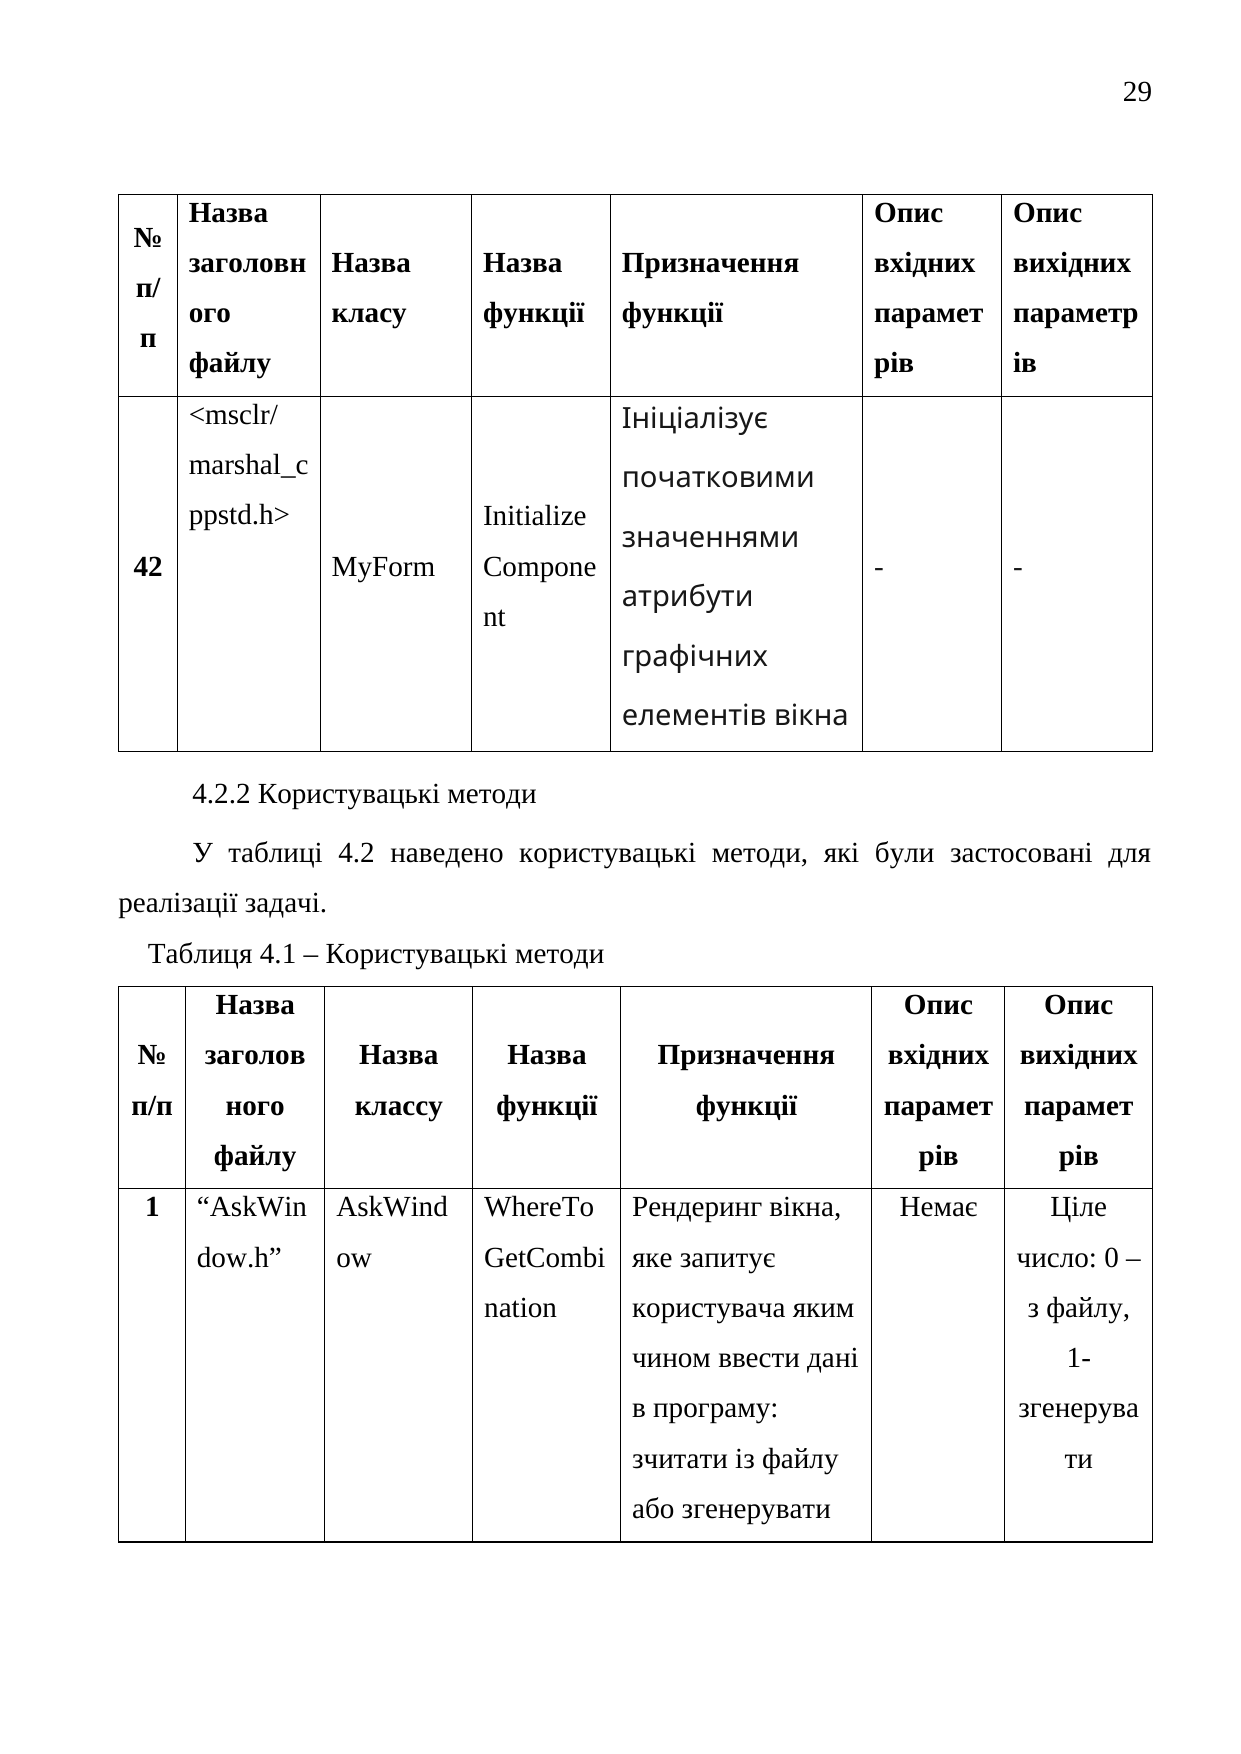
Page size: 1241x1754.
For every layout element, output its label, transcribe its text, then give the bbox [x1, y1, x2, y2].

table_cell “AskWindow.h” [186, 1189, 324, 1541]
table_header Назва заголовного файлу [178, 195, 320, 396]
text У таблиці 4.2 наведено користувацькі методи, які були застосовані для реалізації задачі. [118, 835, 1152, 919]
table_cell 42 [119, 397, 177, 751]
table_cell Рендеринг вікна, яке запитує користувача яким чином ввести дані в програму: зчитати із файлу або згенерувати [621, 1189, 871, 1541]
table_header Опис вхідних параметрів [872, 987, 1004, 1188]
table_cell Немає [872, 1189, 1004, 1541]
table_header Опис вихідних параметрів [1002, 195, 1152, 396]
table_header Призначення функції [611, 195, 862, 396]
table_cell AskWindow [325, 1189, 472, 1541]
subtitle Користувацькі методи [118, 777, 1152, 810]
table_cell MyForm [321, 397, 471, 751]
table_header Назва заголовного файлу [186, 987, 324, 1188]
table_header Назва функції [473, 987, 620, 1188]
table_header Опис вихідних параметрів [1005, 987, 1152, 1188]
table_cell <msclr/marshal_cppstd.h> [178, 397, 320, 751]
table_cell - [863, 397, 1001, 751]
table_header Опис вхідних параметрів [863, 195, 1001, 396]
table_header Назва классу [325, 987, 472, 1188]
table_header № п/п [119, 195, 177, 396]
table_header Назва класу [321, 195, 471, 396]
table_header № п/п [119, 987, 185, 1188]
table_cell Ініціалізує початковими значеннями атрибути графічних елементів вікна [611, 397, 862, 751]
table_cell WhereToGetCombination [473, 1189, 620, 1541]
table_header Назва функції [472, 195, 610, 396]
table_cell - [1002, 397, 1152, 751]
table_header Призначення функції [621, 987, 871, 1188]
table_cell 1 [119, 1189, 185, 1541]
table_cell Ціле число: 0 – з файлу, 1-згенерувати [1005, 1189, 1152, 1541]
table_cell InitializeComponent [472, 397, 610, 751]
text Користувацькі методи [115, 936, 1152, 969]
